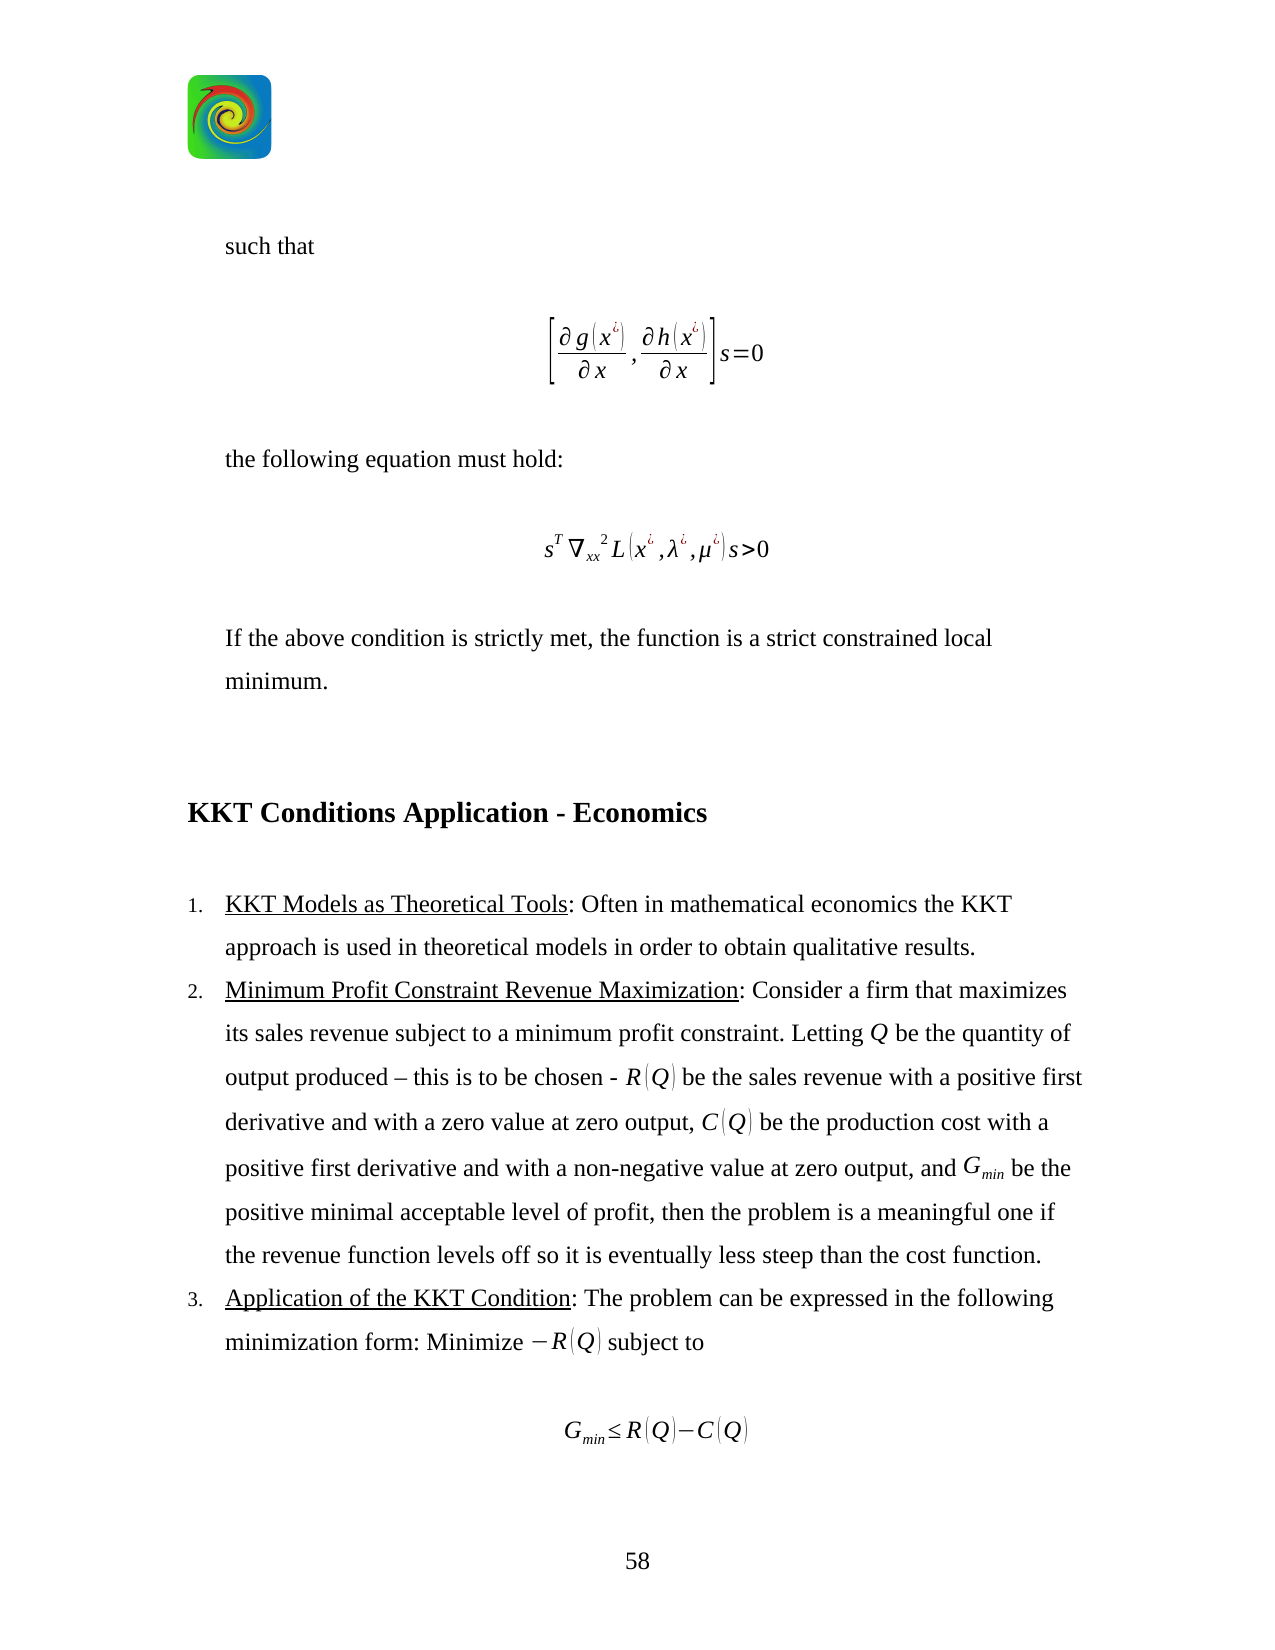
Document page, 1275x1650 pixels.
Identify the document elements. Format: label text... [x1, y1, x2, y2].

list the following equation must hold: [225, 444, 1087, 473]
picture [187, 75, 261, 159]
picture [220, 75, 272, 159]
list KKT Models as Theoretical Tools: Often in mathematical economics the KKT approach is used in theoretical models in order to obtain qualitative results. [187, 889, 1087, 961]
list Application of the KKT Condition: The problem can be expressed in the following minimization form: Minimize subject to [187, 1283, 1087, 1357]
list If the above condition is strictly met, the function is a strict constrained local minimum. [225, 623, 1087, 695]
text KKT Conditions Application - Economics [187, 795, 1087, 829]
list such that [225, 231, 1087, 259]
list Minimum Profit Constraint Revenue Maximization: Consider a firm that maximizes its sales revenue subject to a minimum profit constraint. Letting be the quantity of output produced – this is to be chosen - be the sales revenue with a positive first derivative and with a zero value at zero output, be the production cost with a positive first derivative and with a non-negative value at zero output, and be the positive minimal acceptable level of profit, then the problem is a meaningful one if the revenue function levels off so it is eventually less steep than the cost function. [187, 975, 1087, 1269]
